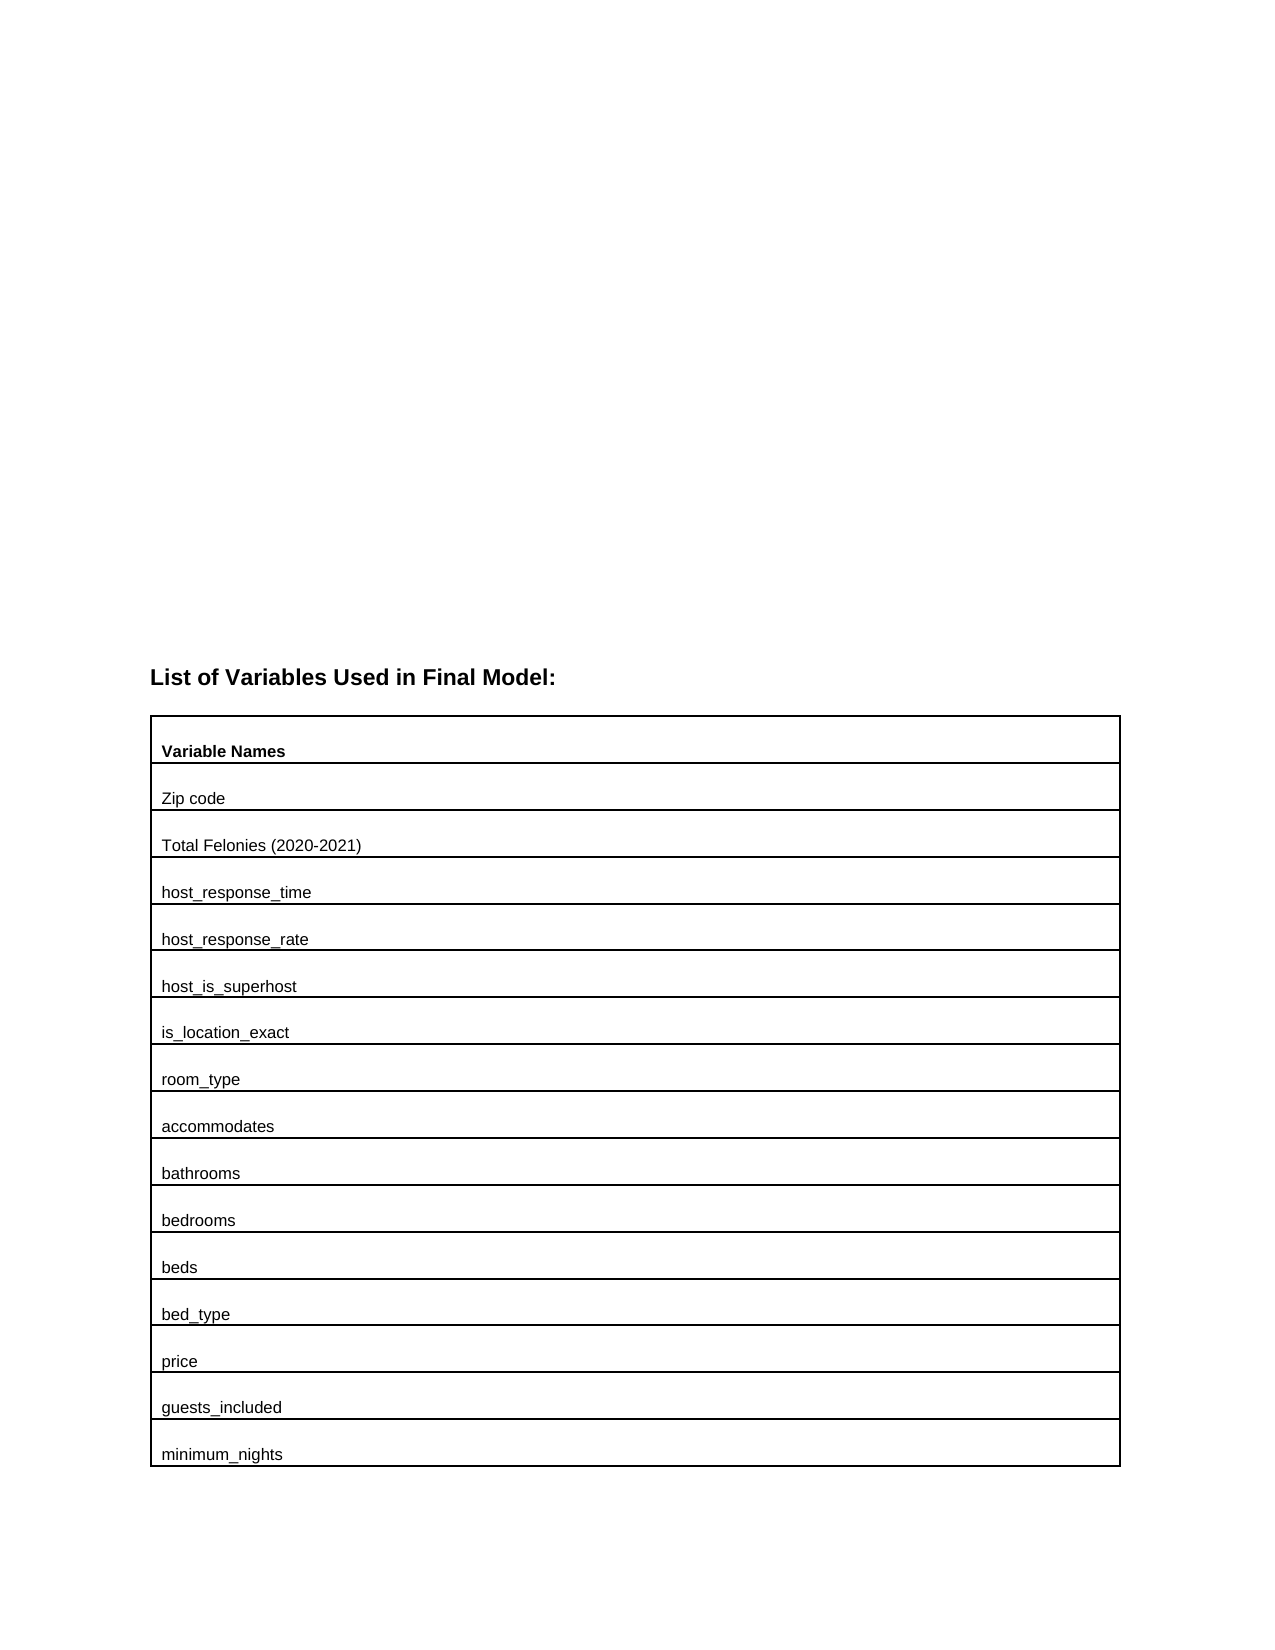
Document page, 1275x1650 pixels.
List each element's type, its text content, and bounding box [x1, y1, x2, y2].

table_cell bathrooms [152, 1139, 1119, 1184]
table_cell room_type [152, 1045, 1119, 1090]
table_cell Zip code [152, 764, 1119, 809]
table_header Variable Names [152, 717, 1119, 762]
table_cell is_location_exact [152, 998, 1119, 1043]
table_cell host_response_time [152, 858, 1119, 902]
table_cell bedrooms [152, 1186, 1119, 1231]
table_cell price [152, 1326, 1119, 1371]
text List of Variables Used in Final Model: [150, 663, 1125, 690]
table_cell bed_type [152, 1280, 1119, 1324]
table_cell minimum_nights [152, 1420, 1119, 1465]
table_cell host_is_superhost [152, 951, 1119, 996]
table_cell host_response_rate [152, 905, 1119, 949]
table_cell accommodates [152, 1092, 1119, 1137]
table_cell guests_included [152, 1373, 1119, 1418]
table_cell Total Felonies (2020-2021) [152, 811, 1119, 856]
table_cell beds [152, 1233, 1119, 1277]
